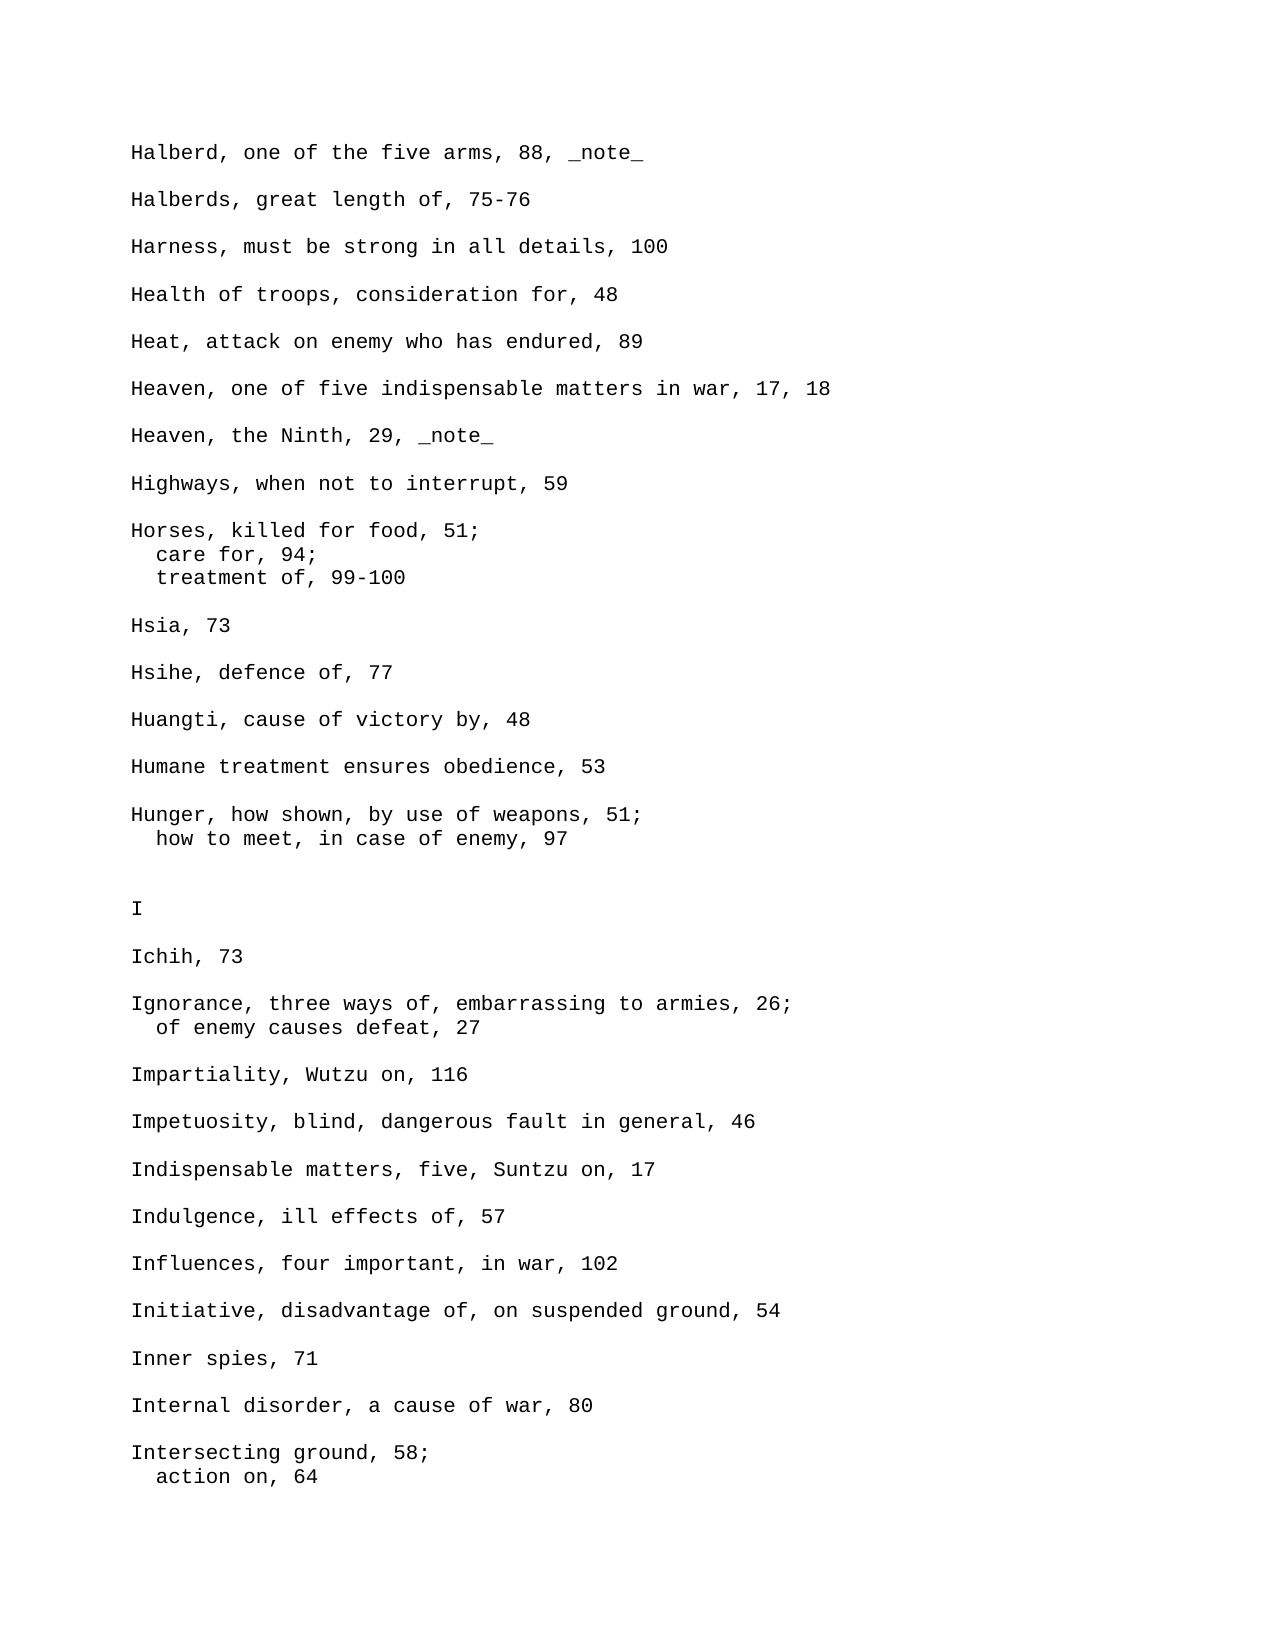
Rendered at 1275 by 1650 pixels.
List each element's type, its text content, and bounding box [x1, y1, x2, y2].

text Horses, killed for food, 51; [118, 520, 1157, 544]
text Impetuosity, blind, dangerous fault in general, 46 [118, 1111, 1157, 1135]
text Indulgence, ill effects of, 57 [118, 1206, 1157, 1229]
text Hsihe, defence of, 77 [118, 662, 1157, 686]
text how to meet, in case of enemy, 97 [118, 827, 1157, 851]
text Hsia, 73 [118, 615, 1157, 638]
text Heaven, one of five indispensable matters in war, 17, 18 [118, 378, 1157, 402]
text Ichih, 73 [118, 946, 1157, 969]
text Internal disorder, a cause of war, 80 [118, 1395, 1157, 1419]
text Initiative, disadvantage of, on suspended ground, 54 [118, 1300, 1157, 1324]
text Halberds, great length of, 75-76 [118, 189, 1157, 213]
text Ignorance, three ways of, embarrassing to armies, 26; [118, 993, 1157, 1017]
text Impartiality, Wutzu on, 116 [118, 1064, 1157, 1088]
text Highways, when not to interrupt, 59 [118, 473, 1157, 496]
text Influences, four important, in war, 102 [118, 1253, 1157, 1277]
text Hunger, how shown, by use of weapons, 51; [118, 804, 1157, 827]
text Health of troops, consideration for, 48 [118, 284, 1157, 307]
text Inner spies, 71 [118, 1348, 1157, 1371]
text Harness, must be strong in all details, 100 [118, 236, 1157, 260]
text Halberd, one of the five arms, 88, _note_ [118, 142, 1157, 165]
text Huangti, cause of victory by, 48 [118, 709, 1157, 733]
text Indispensable matters, five, Suntzu on, 17 [118, 1158, 1157, 1182]
text of enemy causes defeat, 27 [118, 1017, 1157, 1040]
text action on, 64 [118, 1466, 1157, 1489]
text Heat, attack on enemy who has endured, 89 [118, 331, 1157, 354]
text I [118, 898, 1157, 922]
text Humane treatment ensures obedience, 53 [118, 757, 1157, 780]
text care for, 94; [118, 544, 1157, 567]
text Heaven, the Ninth, 29, _note_ [118, 426, 1157, 449]
text treatment of, 99-100 [118, 567, 1157, 591]
text Intersecting ground, 58; [118, 1442, 1157, 1466]
